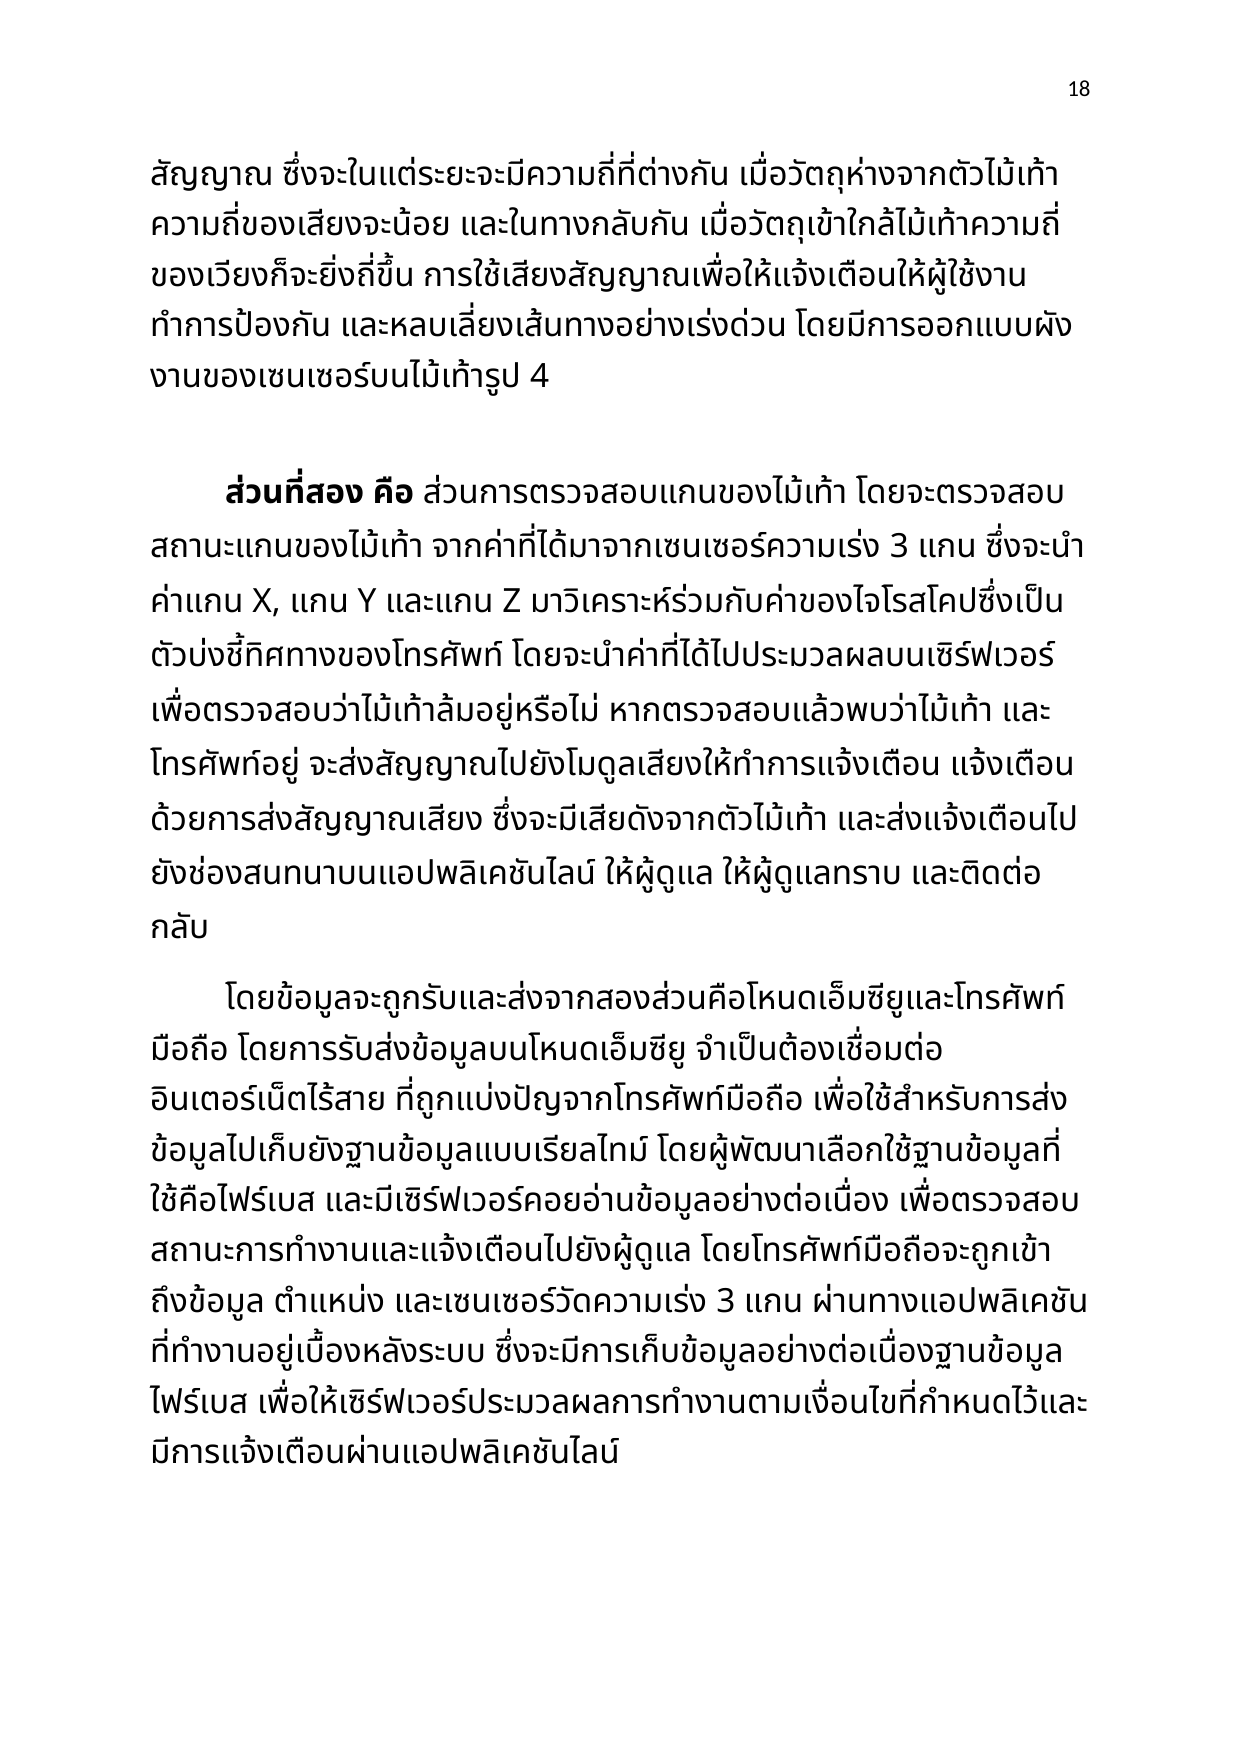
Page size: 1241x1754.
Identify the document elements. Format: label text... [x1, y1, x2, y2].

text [150, 150, 1090, 402]
text ส่วนที่สอง คือ ส่วนการตรวจสอบแกนของไม้เท้า โดยจะตรวจสอบสถานะแกนของไม้เท้า จากค่าที่ได้มาจากเซนเซอร์ความเร่ง 3 แกน ซึ่งจะนำค่าแกน X, แกน Y และแกน Z มาวิเคราะห์ร่วมกับค่าของไจโรสโคปซึ่งเป็นตัวบ่งชี้ทิศทางของโทรศัพท์ โดยจะนำค่าที่ได้ไปประมวลผลบนเซิร์ฟเวอร์ เพื่อตรวจสอบว่าไม้เท้าล้มอยู่หรือไม่ หากตรวจสอบแล้วพบว่าไม้เท้า และโทรศัพท์อยู่ จะส่งสัญญาณไปยังโมดูลเสียงให้ทำการแจ้งเตือน แจ้งเตือนด้วยการส่งสัญญาณเสียง ซึ่งจะมีเสียดังจากตัวไม้เท้า และส่งแจ้งเตือนไปยังช่องสนทนาบนแอปพลิเคชันไลน์ ให้ผู้ดูแล ให้ผู้ดูแลทราบ และติดต่อกลับ [150, 468, 1090, 954]
text โดยข้อมูลจะถูกรับและส่งจากสองส่วนคือโหนดเอ็มซียูและโทรศัพท์มือถือ โดยการรับส่งข้อมูลบนโหนดเอ็มซียู จำเป็นต้องเชื่อมต่ออินเตอร์เน็ตไร้สาย ที่ถูกแบ่งปัญจากโทรศัพท์มือถือ เพื่อใช้สำหรับการส่งข้อมูลไปเก็บยังฐานข้อมูลแบบเรียลไทม์ โดยผู้พัฒนาเลือกใช้ฐานข้อมูลที่ใช้คือไฟร์เบส และมีเซิร์ฟเวอร์คอยอ่านข้อมูลอย่างต่อเนื่อง เพื่อตรวจสอบสถานะการทำงานและแจ้งเตือนไปยังผู้ดูแล โดยโทรศัพท์มือถือจะถูกเข้าถึงข้อมูล ตำแหน่ง และเซนเซอร์วัดความเร่ง 3 แกน ผ่านทางแอปพลิเคชันที่ทำงานอยู่เบื้องหลังระบบ ซึ่งจะมีการเก็บข้อมูลอย่างต่อเนื่องฐานข้อมูลไฟร์เบส เพื่อให้เซิร์ฟเวอร์ประมวลผลการทำงานตามเงื่อนไขที่กำหนดไว้และมีการแจ้งเตือนผ่านแอปพลิเคชันไลน์ [150, 974, 1090, 1479]
